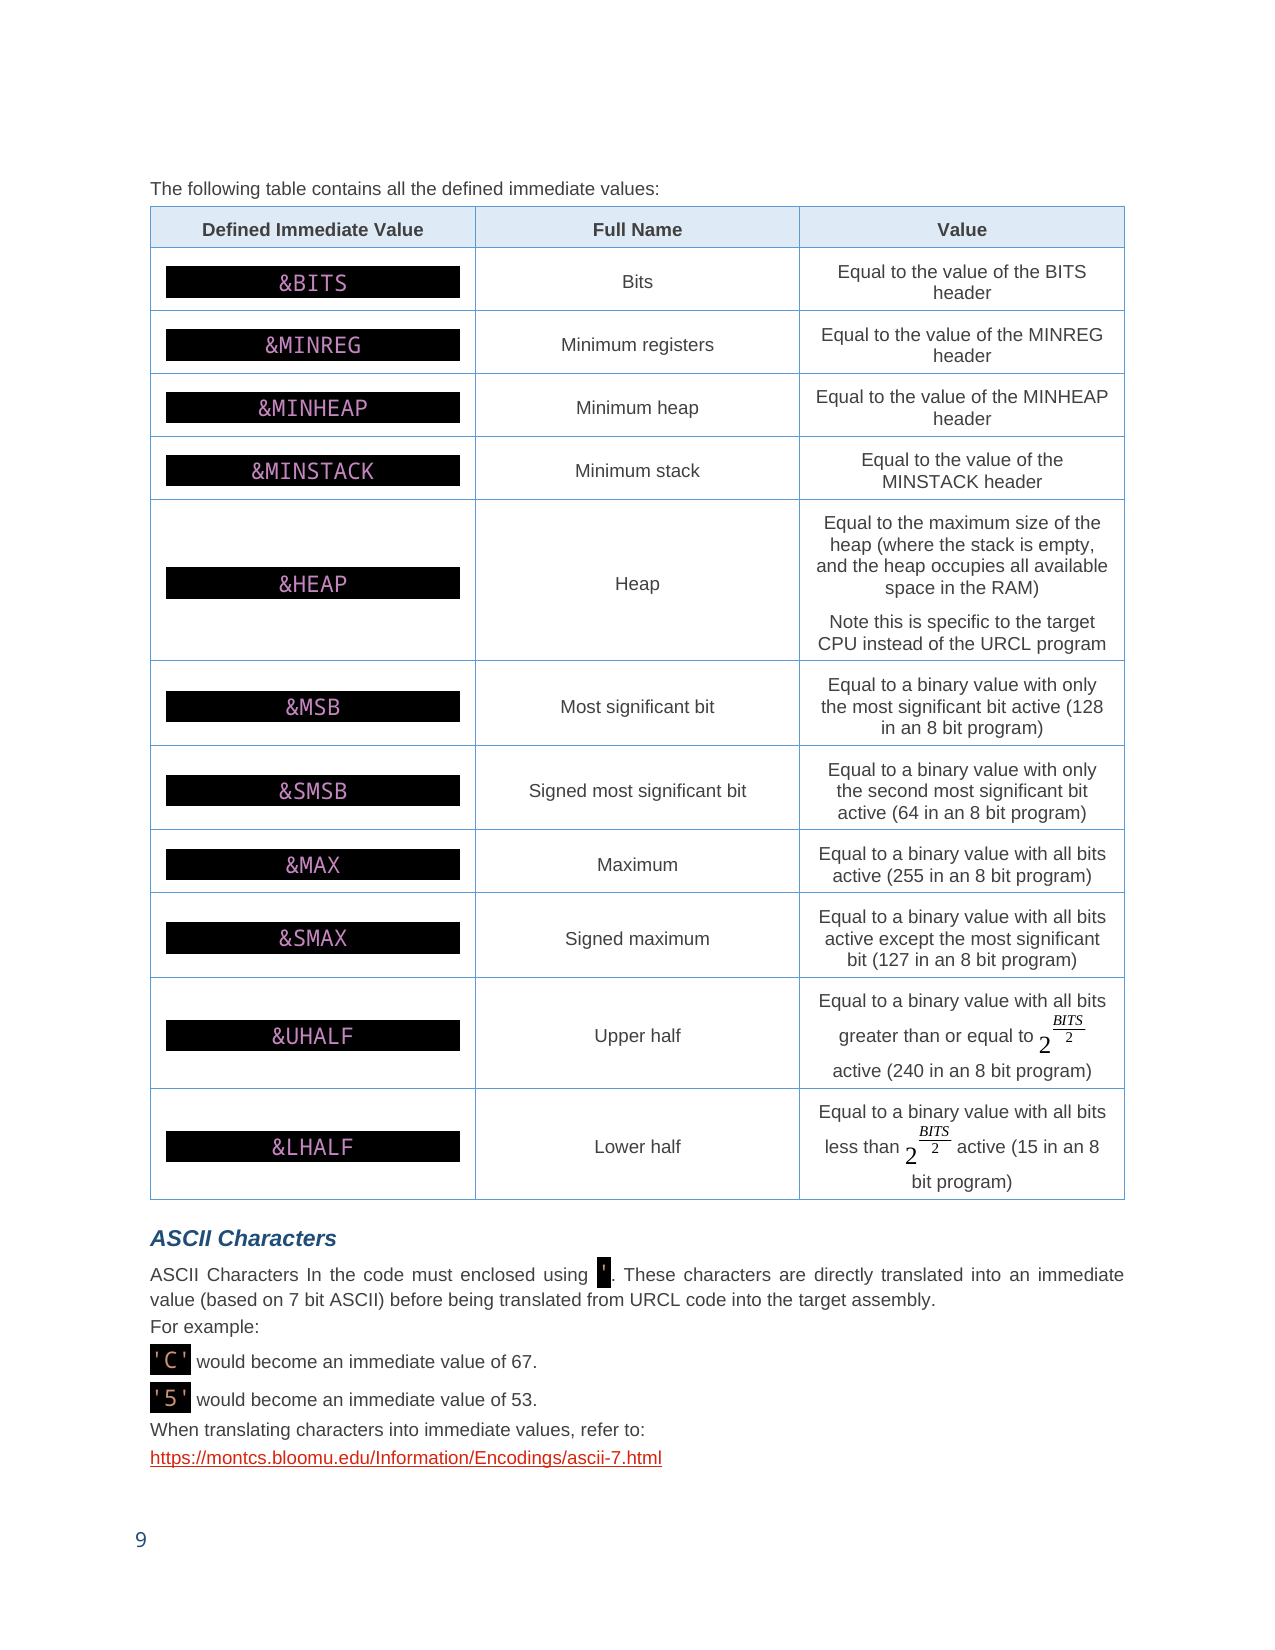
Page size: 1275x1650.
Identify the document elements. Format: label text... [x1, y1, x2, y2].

table_cell &MINSTACK [151, 437, 475, 499]
table_header Full Name [476, 207, 799, 247]
table_cell Signed maximum [476, 893, 799, 977]
subtitle ASCII Characters [150, 1224, 1125, 1251]
table_cell &HEAP [151, 500, 475, 660]
text The following table contains all the defined immediate values: [150, 178, 1125, 199]
table_cell Upper half [476, 978, 799, 1088]
table_cell Equal to a binary value with only the most significant bit active (128 in an 8 bit program) [800, 661, 1124, 745]
table_cell Equal to a binary value with all bits greater than or equal to active (240 in an 8 bit program) [800, 978, 1124, 1088]
table_cell Most significant bit [476, 661, 799, 745]
table_cell &MSB [151, 661, 475, 745]
text When translating characters into immediate values, refer to: [150, 1419, 1125, 1441]
table_cell Signed most significant bit [476, 746, 799, 829]
table_cell Equal to the value of the MINSTACK header [800, 437, 1124, 499]
table_cell Heap [476, 500, 799, 660]
text 'C' would become an immediate value of 67. [191, 1344, 1125, 1375]
table_cell Equal to a binary value with only the second most significant bit active (64 in an 8 bit program) [800, 746, 1124, 829]
text https://montcs.bloomu.edu/Information/Encodings/ascii-7.html [150, 1447, 1125, 1468]
table_cell &MINREG [151, 311, 475, 373]
table_cell Lower half [476, 1089, 799, 1198]
table_cell Minimum heap [476, 374, 799, 436]
table_cell Equal to the value of the MINHEAP header [800, 374, 1124, 436]
table_cell Equal to the maximum size of the heap (where the stack is empty, and the heap occupies all available space in the RAM) Note this is specific to the target CPU instead of the URCL program [800, 500, 1124, 660]
table_cell Minimum registers [476, 311, 799, 373]
table_cell Equal to the value of the BITS header [800, 248, 1124, 310]
table_cell Equal to the value of the MINREG header [800, 311, 1124, 373]
table_cell Minimum stack [476, 437, 799, 499]
table_cell &LHALF [151, 1089, 475, 1198]
table_cell Equal to a binary value with all bits less than active (15 in an 8 bit program) [800, 1089, 1124, 1198]
table_cell &MINHEAP [151, 374, 475, 436]
table_cell &SMAX [151, 893, 475, 977]
table_cell Bits [476, 248, 799, 310]
table_cell Equal to a binary value with all bits active except the most significant bit (127 in an 8 bit program) [800, 893, 1124, 977]
table_header Defined Immediate Value [151, 207, 475, 247]
table_cell &BITS [151, 248, 475, 310]
table_cell Equal to a binary value with all bits active (255 in an 8 bit program) [800, 830, 1124, 892]
table_cell &SMSB [151, 746, 475, 829]
table_cell Maximum [476, 830, 799, 892]
text ASCII Characters In the code must enclosed using '. These characters are directly translated into an immediate value (based on 7 bit ASCII) before being translated from URCL code into the target assembly. [150, 1257, 1125, 1310]
table_header Value [800, 207, 1124, 247]
text For example: [150, 1316, 1125, 1338]
table_cell &MAX [151, 830, 475, 892]
text '5' would become an immediate value of 53. [191, 1382, 1125, 1413]
table_cell &UHALF [151, 978, 475, 1088]
